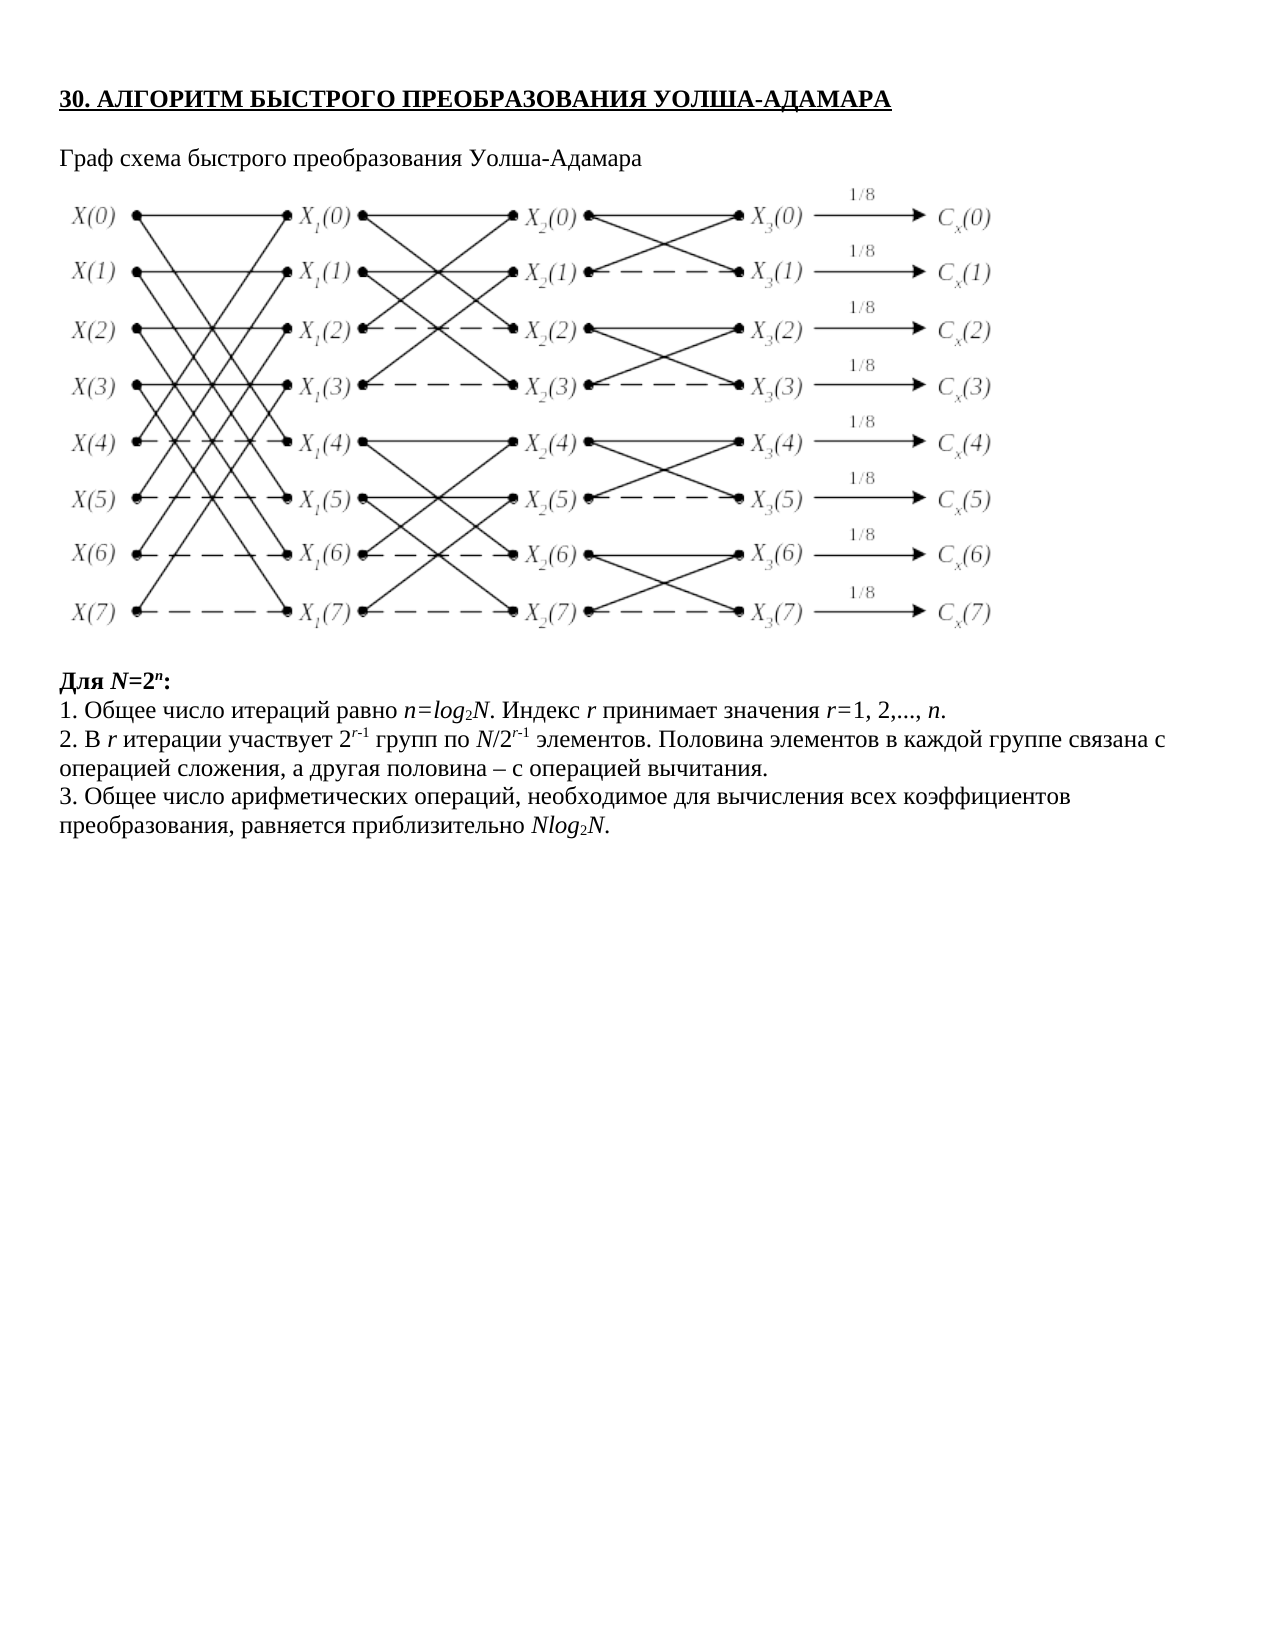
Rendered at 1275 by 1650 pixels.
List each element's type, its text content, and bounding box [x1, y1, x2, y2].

subtitle 30. АЛГОРИТМ БЫСТРОГО ПРЕОБРАЗОВАНИЯ УОЛША-АДАМАРА [59, 84, 1216, 113]
text 2. В r итерации участвует 2r-1 групп по N/2r-1 элементов. Половина элементов в каждой группе связана с операцией сложения, а другая половина – с операцией вычитания. [59, 724, 1216, 781]
text Для N=2n: [59, 666, 1216, 695]
text Граф схема быстрого преобразования Уолша-Адамара [59, 143, 1216, 172]
text 3. Общее число арифметических операций, необходимое для вычисления всех коэффициентов преобразования, равняется приблизительно Nlog2N. [59, 781, 1216, 839]
text 1. Общее число итераций равно n=log2N. Индекс r принимает значения r=1, 2,..., n. [59, 695, 1216, 724]
